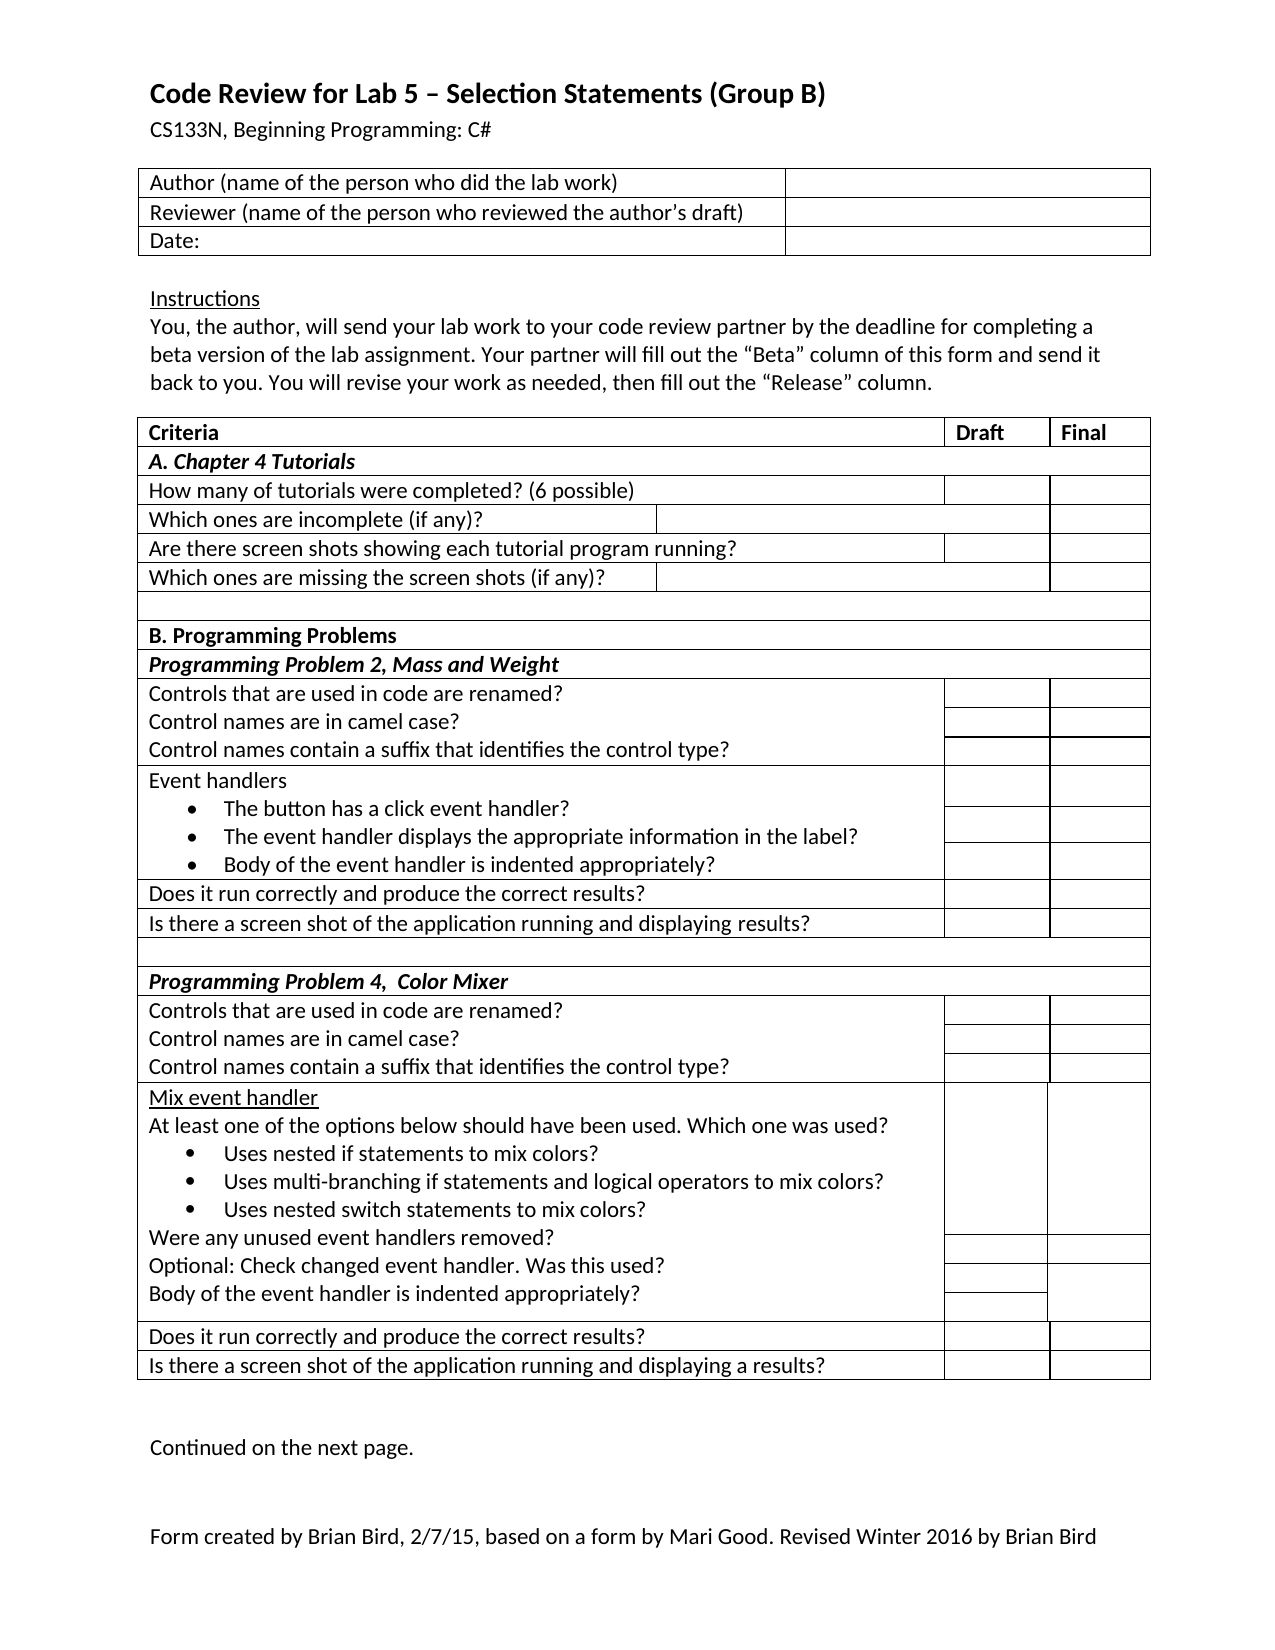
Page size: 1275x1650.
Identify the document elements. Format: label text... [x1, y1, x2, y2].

table_header Author (name of the person who did the lab work) [139, 169, 785, 197]
text Instructions You, the author, will send your lab work to your code review partner by the deadline for completing a beta version of the lab assignment. Your partner will fill out the “Beta” column of this form and send it back to you. You will revise your work as needed, then fill out the “Release” column. [150, 256, 1125, 396]
table_cell [945, 1025, 1049, 1053]
table_cell Does it run correctly and produce the correct results? [138, 880, 944, 908]
table_cell [1051, 738, 1150, 765]
table_cell Programming Problem 4, Color Mixer [138, 967, 1150, 995]
table_cell [945, 534, 1049, 562]
table_cell Reviewer (name of the person who reviewed the author’s draft) [139, 198, 785, 226]
table_cell [1051, 1025, 1150, 1053]
table_cell Controls that are used in code are renamed? Control names are in camel case? Control names contain a suffix that identifies the control type? [138, 996, 944, 1082]
table_cell [1048, 1235, 1150, 1263]
table_cell [657, 563, 1049, 591]
table_cell [945, 1235, 1047, 1263]
table_cell [1051, 766, 1150, 806]
table_header Final [1051, 418, 1150, 446]
text Continued on the next page. [150, 1433, 1125, 1461]
table_cell [1051, 534, 1150, 562]
table_cell [945, 679, 1049, 707]
table_cell [945, 996, 1049, 1024]
table_cell [786, 198, 1150, 226]
table_cell [1048, 1083, 1150, 1234]
table_cell [1051, 909, 1150, 937]
table_cell [945, 738, 1049, 765]
table_cell A. Chapter 4 Tutorials [138, 447, 1150, 475]
table_cell Does it run correctly and produce the correct results? [138, 1322, 944, 1350]
table_cell [945, 766, 1049, 806]
table_cell [1051, 843, 1150, 878]
table_cell [1051, 505, 1150, 533]
table_cell [945, 1351, 1049, 1379]
table_cell [1051, 996, 1150, 1024]
table_cell [657, 505, 1049, 533]
table_cell [945, 1054, 1049, 1082]
table_cell [1051, 807, 1150, 842]
table_cell [945, 1293, 1047, 1321]
table_cell [945, 807, 1049, 842]
table_header Draft [945, 418, 1049, 446]
table_cell [945, 476, 1049, 504]
table_cell [945, 880, 1049, 908]
table_cell [1048, 1264, 1150, 1292]
table_cell [1051, 563, 1150, 591]
table_cell [945, 708, 1049, 736]
table_cell [138, 938, 1150, 966]
table_cell Event handlers The button has a click event handler? The event handler displays the appropriate information in the label? Body of the event handler is indented appropriately? [138, 766, 944, 878]
table_cell [1051, 1322, 1150, 1350]
table_cell Mix event handler At least one of the options below should have been used. Which one was used? Uses nested if statements to mix colors? Uses multi-branching if statements and logical operators to mix colors? Uses nested switch statements to mix colors? Were any unused event handlers removed? Optional: Check changed event handler. Was this used? Body of the event handler is indented appropriately? [138, 1083, 944, 1321]
table_cell [945, 1083, 1047, 1234]
table_cell [945, 1264, 1047, 1292]
table_cell Controls that are used in code are renamed? Control names are in camel case? Control names contain a suffix that identifies the control type? [138, 679, 944, 765]
table_cell Is there a screen shot of the application running and displaying results? [138, 909, 944, 937]
table_header [786, 169, 1150, 197]
table_cell Which ones are missing the screen shots (if any)? [138, 563, 656, 591]
table_cell [945, 1322, 1049, 1350]
table_cell [1048, 1292, 1150, 1321]
table_cell [945, 909, 1049, 937]
table_cell [1051, 679, 1150, 707]
table_cell [138, 592, 1150, 620]
table_cell Date: [139, 227, 785, 255]
table_cell How many of tutorials were completed? (6 possible) [138, 476, 944, 504]
table_cell [945, 843, 1049, 878]
table_cell Programming Problem 2, Mass and Weight [138, 650, 1150, 678]
table_cell Which ones are incomplete (if any)? [138, 505, 656, 533]
table_cell Is there a screen shot of the application running and displaying a results? [138, 1351, 944, 1379]
table_header Criteria [138, 418, 944, 446]
table_cell [1051, 880, 1150, 908]
table_cell [1051, 1351, 1150, 1379]
table_cell [1051, 1054, 1150, 1082]
table_cell [1051, 476, 1150, 504]
table_cell [786, 227, 1150, 255]
table_cell Are there screen shots showing each tutorial program running? [138, 534, 944, 562]
table_cell [1051, 708, 1150, 736]
table_cell B. Programming Problems [138, 621, 1150, 649]
